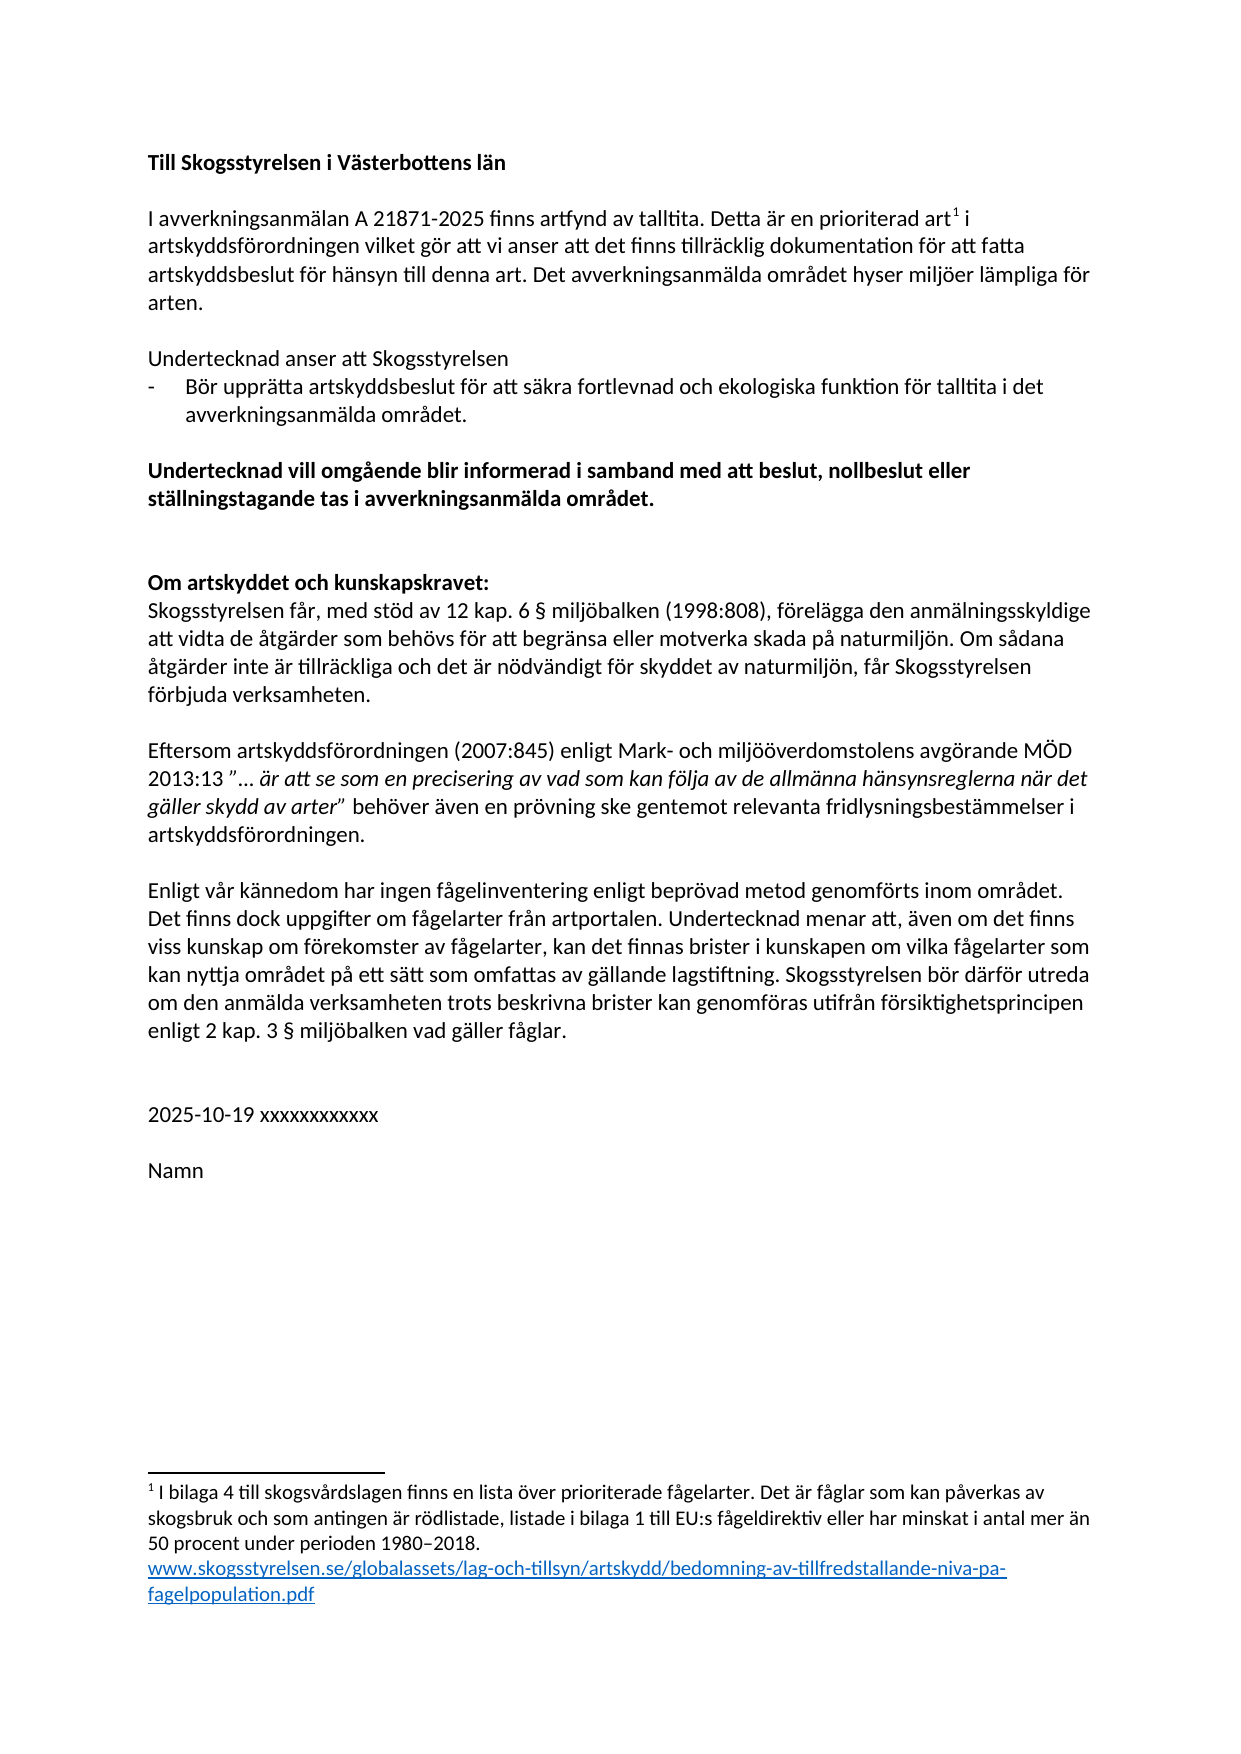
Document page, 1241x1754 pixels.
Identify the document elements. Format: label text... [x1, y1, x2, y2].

text Enligt vår kännedom har ingen fågelinventering enligt beprövad metod genomförts inom området. Det finns dock uppgifter om fågelarter från artportalen. Undertecknad menar att, även om det finns viss kunskap om förekomster av fågelarter, kan det finnas brister i kunskapen om vilka fågelarter som kan nyttja området på ett sätt som omfattas av gällande lagstiftning. Skogsstyrelsen bör därför utreda om den anmälda verksamheten trots beskrivna brister kan genomföras utifrån försiktighetsprincipen enligt 2 kap. 3 § miljöbalken vad gäller fåglar. [148, 876, 1093, 1044]
text Eftersom artskyddsförordningen (2007:845) enligt Mark- och miljööverdomstolens avgörande MÖD 2013:13 ”… är att se som en precisering av vad som kan följa av de allmänna hänsynsreglerna när det [148, 736, 1093, 792]
text I avverkningsanmälan A 21871-2025 finns artfynd av talltita. Detta är en prioriterad art i artskyddsförordningen vilket gör att vi anser att det finns tillräcklig dokumentation för att fatta artskyddsbeslut för hänsyn till denna art. Det avverkningsanmälda området hyser miljöer lämpliga för arten. [148, 204, 1093, 316]
text Skogsstyrelsen får, med stöd av 12 kap. 6 § miljöbalken (1998:808), förelägga den anmälningsskyldige att vidta de åtgärder som behövs för att begränsa eller motverka skada på naturmiljön. Om sådana åtgärder inte är tillräckliga och det är nödvändigt för skyddet av naturmiljön, får Skogsstyrelsen förbjuda verksamheten. [148, 596, 1093, 708]
text Namn [148, 1156, 1093, 1184]
text Om artskyddet och kunskapskravet: [148, 568, 1093, 596]
list Bör upprätta artskyddsbeslut för att säkra fortlevnad och ekologiska funktion för talltita i det avverkningsanmälda området. [148, 372, 1093, 428]
text 2025-10-19 xxxxxxxxxxxx [148, 1100, 1093, 1128]
text gäller skydd av arter” behöver även en prövning ske gentemot relevanta fridlysningsbestämmelser i artskyddsförordningen. [148, 792, 1093, 848]
text Undertecknad anser att Skogsstyrelsen [148, 344, 1093, 372]
text Till Skogsstyrelsen i Västerbottens län [148, 148, 1093, 176]
text Undertecknad vill omgående blir informerad i samband med att beslut, nollbeslut eller ställningstagande tas i avverkningsanmälda området. [148, 456, 1093, 512]
